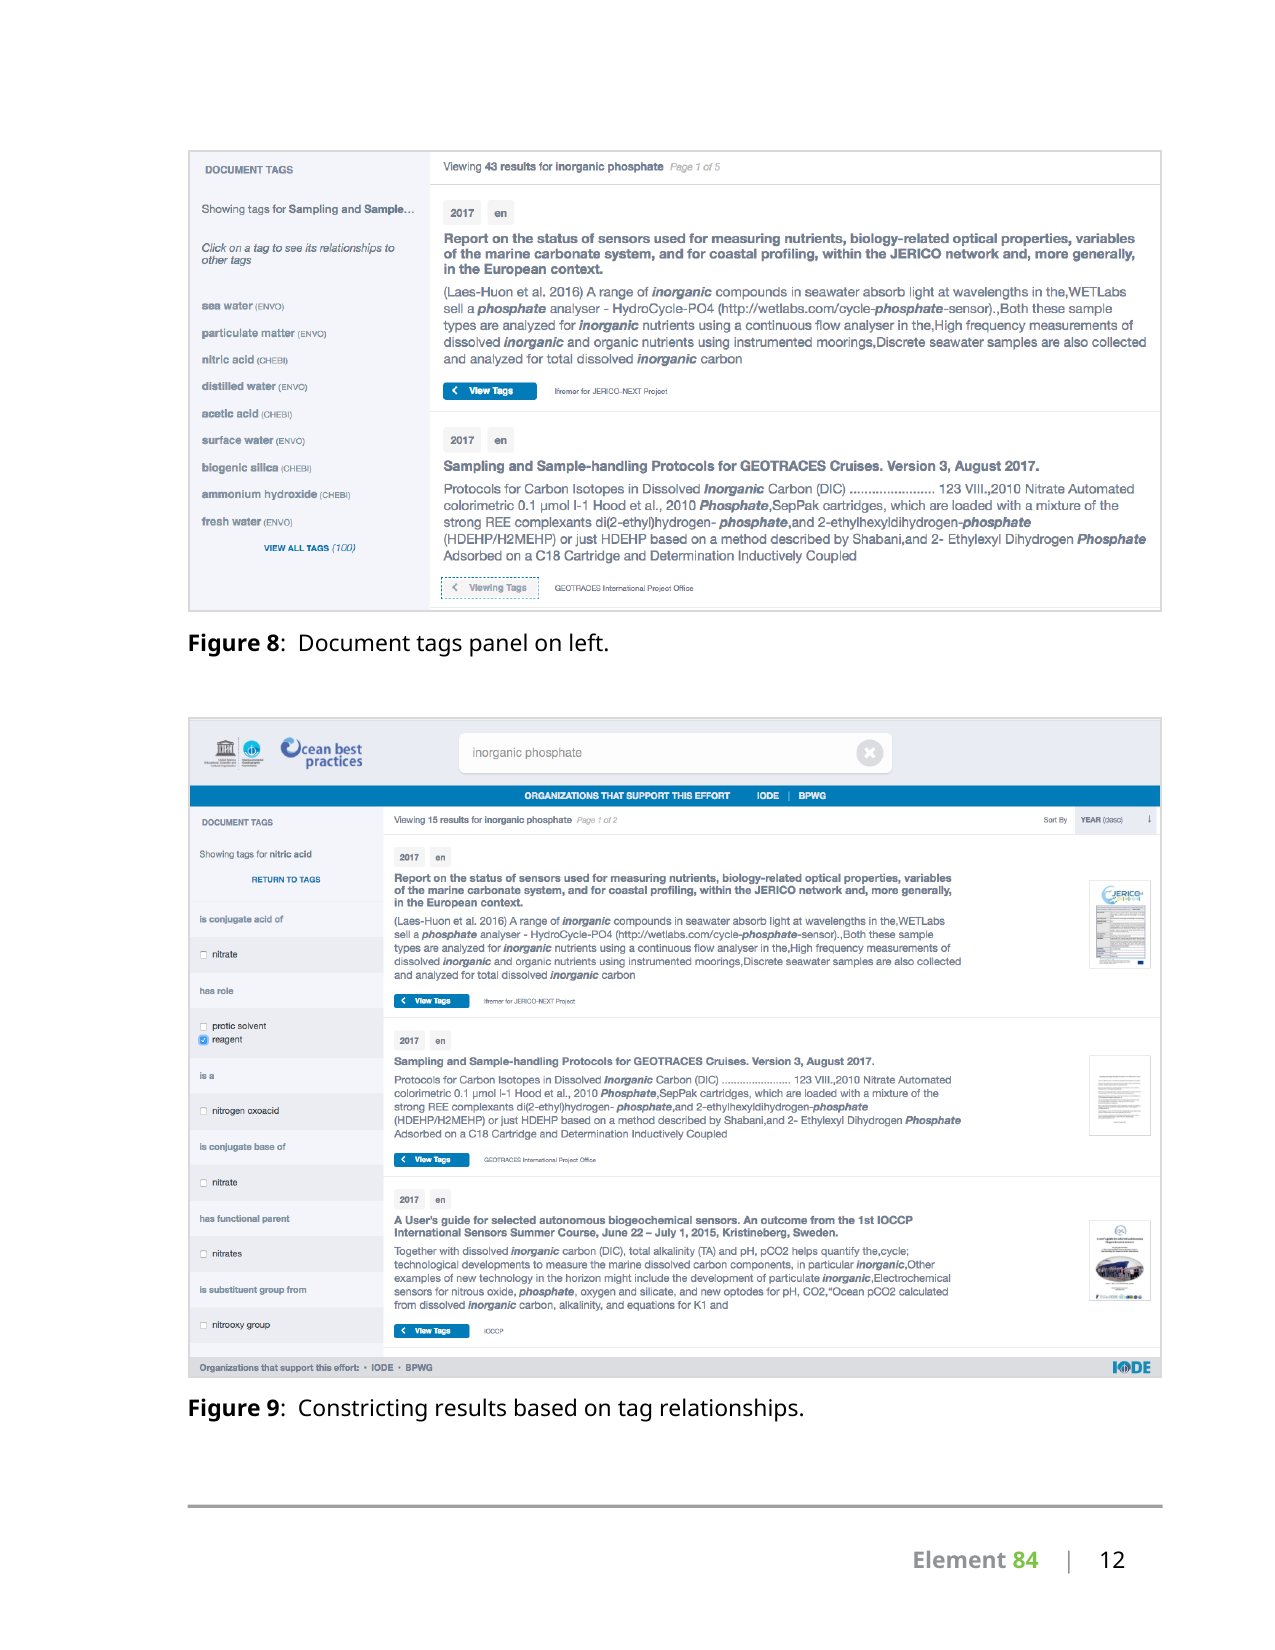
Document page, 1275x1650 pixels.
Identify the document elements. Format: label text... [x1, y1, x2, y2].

picture [536, 793, 552, 798]
picture [584, 793, 598, 798]
picture [799, 793, 807, 798]
picture [612, 793, 622, 798]
picture [571, 793, 581, 798]
picture [190, 152, 1160, 610]
picture [810, 793, 825, 798]
picture [190, 807, 1160, 1376]
text Figure 8: Document tags panel on left. [187, 627, 1125, 658]
picture [190, 719, 1160, 785]
text Figure 9: Constricting results based on tag relationships. [187, 1392, 1125, 1423]
picture [644, 793, 653, 798]
picture [552, 793, 563, 798]
